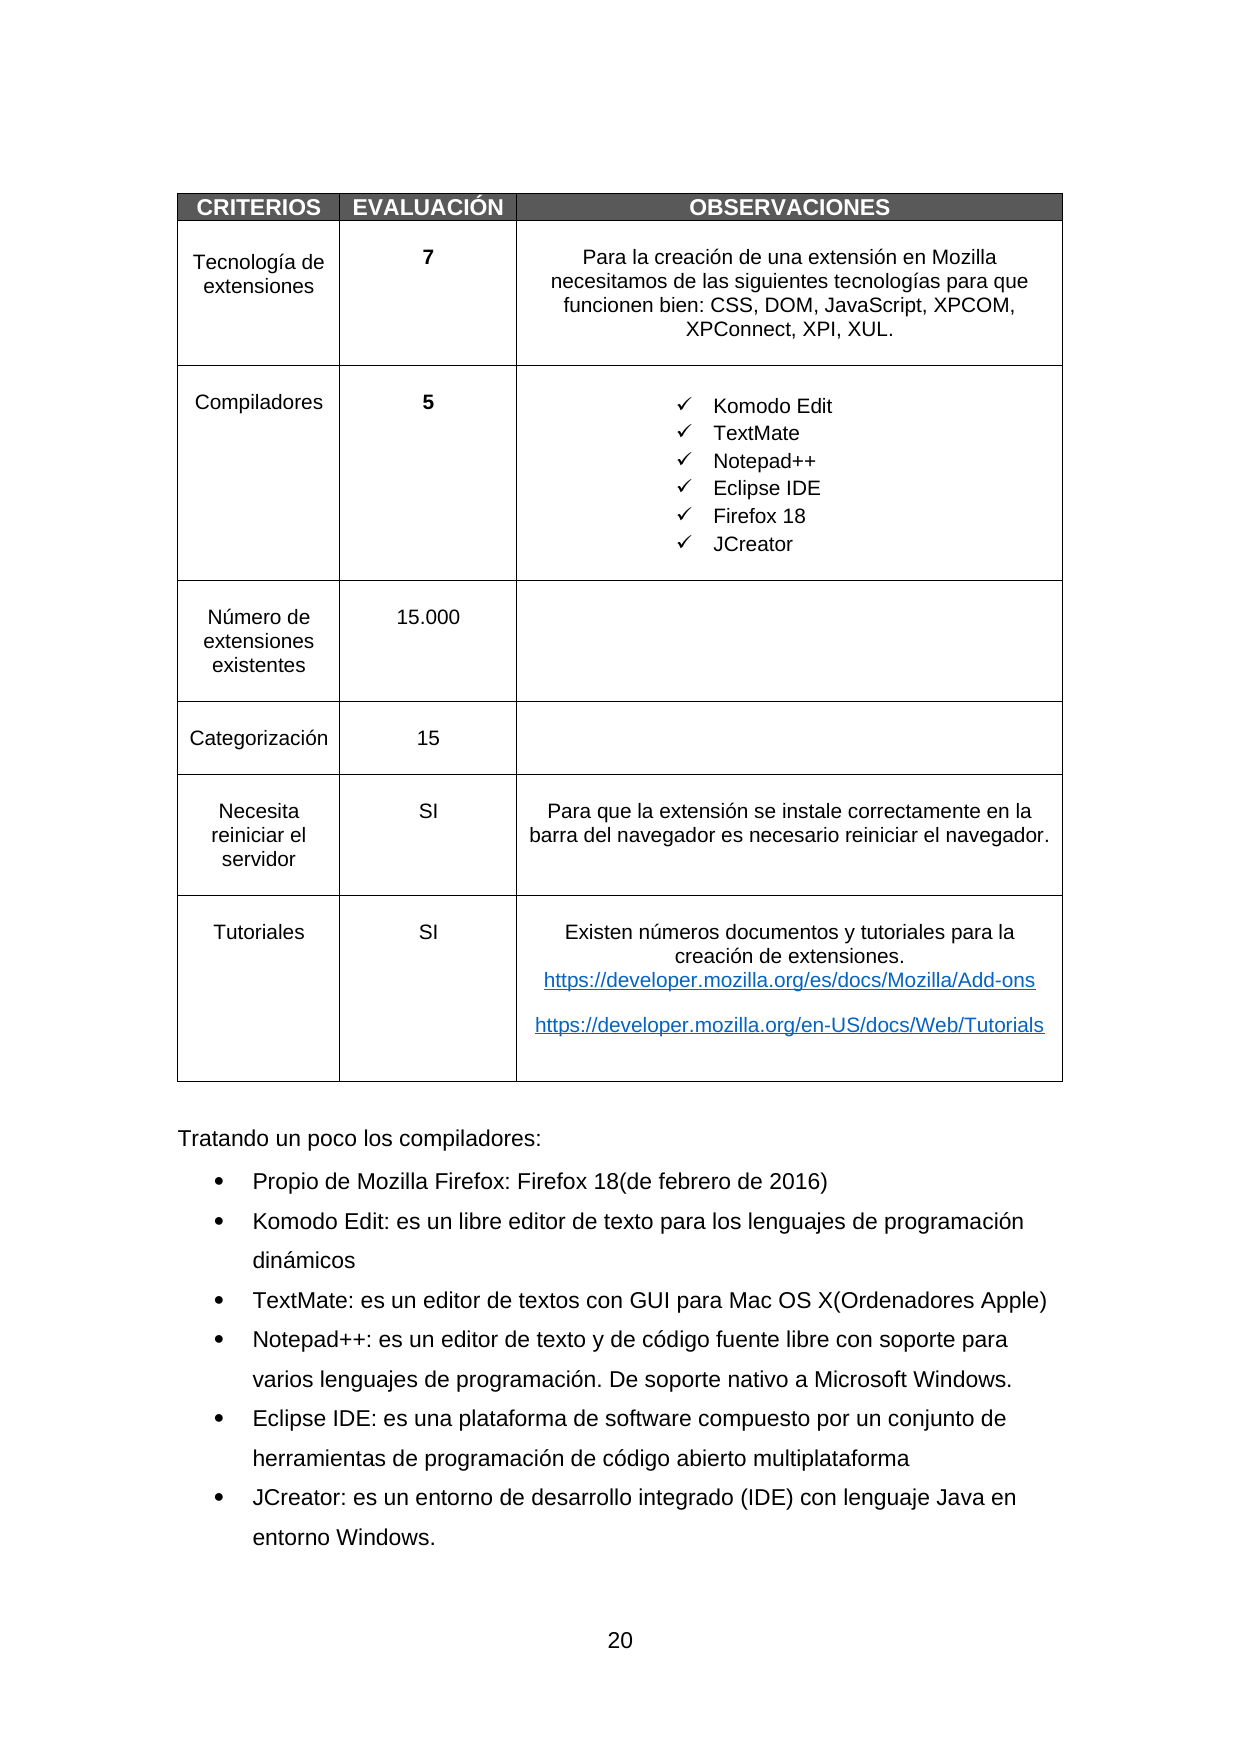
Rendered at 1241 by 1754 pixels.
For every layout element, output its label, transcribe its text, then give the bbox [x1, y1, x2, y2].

list Eclipse IDE: es una plataforma de software compuesto por un conjunto de herramientas de programación de código abierto multiplataforma [215, 1405, 1063, 1471]
table_cell 15.000 [340, 581, 516, 701]
table_cell SI [340, 896, 516, 1081]
table_cell 7 [340, 221, 516, 365]
table_cell Para que la extensión se instale correctamente en la barra del navegador es necesario reiniciar el navegador. [517, 775, 1062, 895]
table_cell [517, 702, 1062, 774]
table_cell 5 [340, 366, 516, 580]
list Notepad++: es un editor de texto y de código fuente libre con soporte para varios lenguajes de programación. De soporte nativo a Microsoft Windows. [215, 1326, 1063, 1392]
list JCreator: es un entorno de desarrollo integrado (IDE) con lenguaje Java en entorno Windows. [215, 1484, 1063, 1550]
table_header CRITERIOS [178, 194, 339, 220]
table_cell 15 [340, 702, 516, 774]
table_cell Compiladores [178, 366, 339, 580]
text Tratando un poco los compiladores: [177, 1125, 1063, 1152]
table_cell Número de extensiones existentes [178, 581, 339, 701]
list TextMate: es un editor de textos con GUI para Mac OS X(Ordenadores Apple) [215, 1287, 1063, 1313]
table_header OBSERVACIONES [517, 194, 1062, 220]
table_cell Tutoriales [178, 896, 339, 1081]
table_cell Para la creación de una extensión en Mozilla necesitamos de las siguientes tecnologías para que funcionen bien: CSS, DOM, JavaScript, XPCOM, XPConnect, XPI, XUL. [517, 221, 1062, 365]
table_cell Komodo Edit TextMate Notepad++ Eclipse IDE Firefox 18 JCreator [517, 366, 1062, 580]
list Propio de Mozilla Firefox: Firefox 18(de febrero de 2016) [215, 1168, 1063, 1195]
table_cell Existen números documentos y tutoriales para la creación de extensiones. https://developer.mozilla.org/es/docs/Mozilla/Add-ons https://developer.mozilla.org/en-US/docs/Web/Tutorials [517, 896, 1062, 1081]
table_cell Necesita reiniciar el servidor [178, 775, 339, 895]
table_cell Tecnología de extensiones [178, 221, 339, 365]
table_cell [517, 581, 1062, 701]
list Komodo Edit: es un libre editor de texto para los lenguajes de programación dinámicos [215, 1208, 1063, 1274]
table_header EVALUACIÓN [340, 194, 516, 220]
table_cell Categorización [178, 702, 339, 774]
table_cell SI [340, 775, 516, 895]
